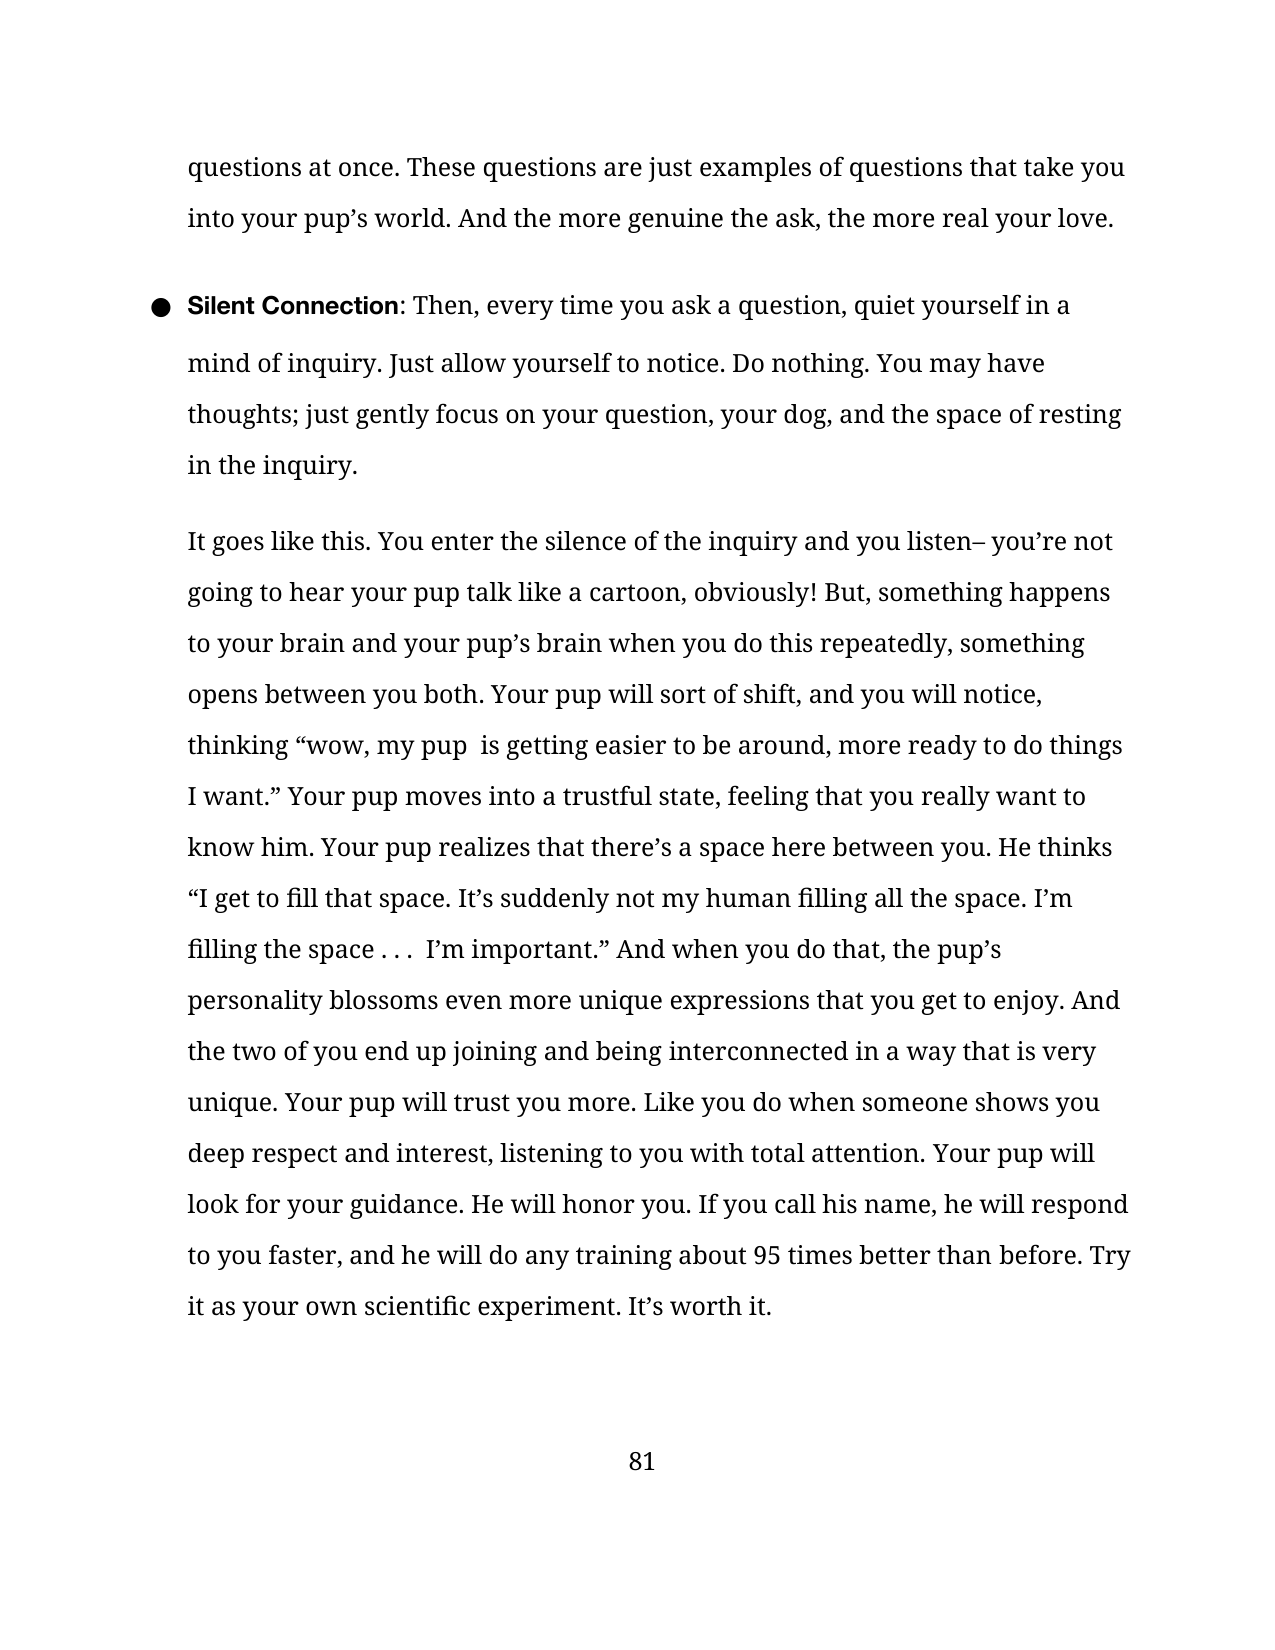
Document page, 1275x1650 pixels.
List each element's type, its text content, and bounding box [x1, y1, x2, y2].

list Silent Connection: Then, every time you ask a question, quiet yourself in a mind of inquiry. Just allow yourself to notice. Do nothing. You may have thoughts; just gently focus on your question, your dog, and the space of resting in the inquiry. [150, 277, 1134, 481]
text It goes like this. You enter the silence of the inquiry and you listen– you’re not going to hear your pup talk like a cartoon, obviously! But, something happens to your brain and your pup’s brain when you do this repeatedly, something opens between you both. Your pup will sort of shift, and you will notice, thinking “wow, my pup is getting easier to be around, more ready to do things I want.” Your pup moves into a trustful state, feeling that you really want to know him. Your pup realizes that there’s a space here between you. He thinks “I get to fill that space. It’s suddenly not my human filling all the space. I’m filling the space . . . I’m important.” And when you do that, the pup’s personality blossoms even more unique expressions that you get to enjoy. And the two of you end up joining and being interconnected in a way that is very unique. Your pup will trust you more. Like you do when someone shows you deep respect and interest, listening to you with total attention. Your pup will look for your guidance. He will honor you. If you call his name, he will respond to you faster, and he will do any training about 95 times better than before. Try it as your own scientific experiment. It’s worth it. [187, 523, 1134, 1323]
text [187, 150, 1134, 235]
